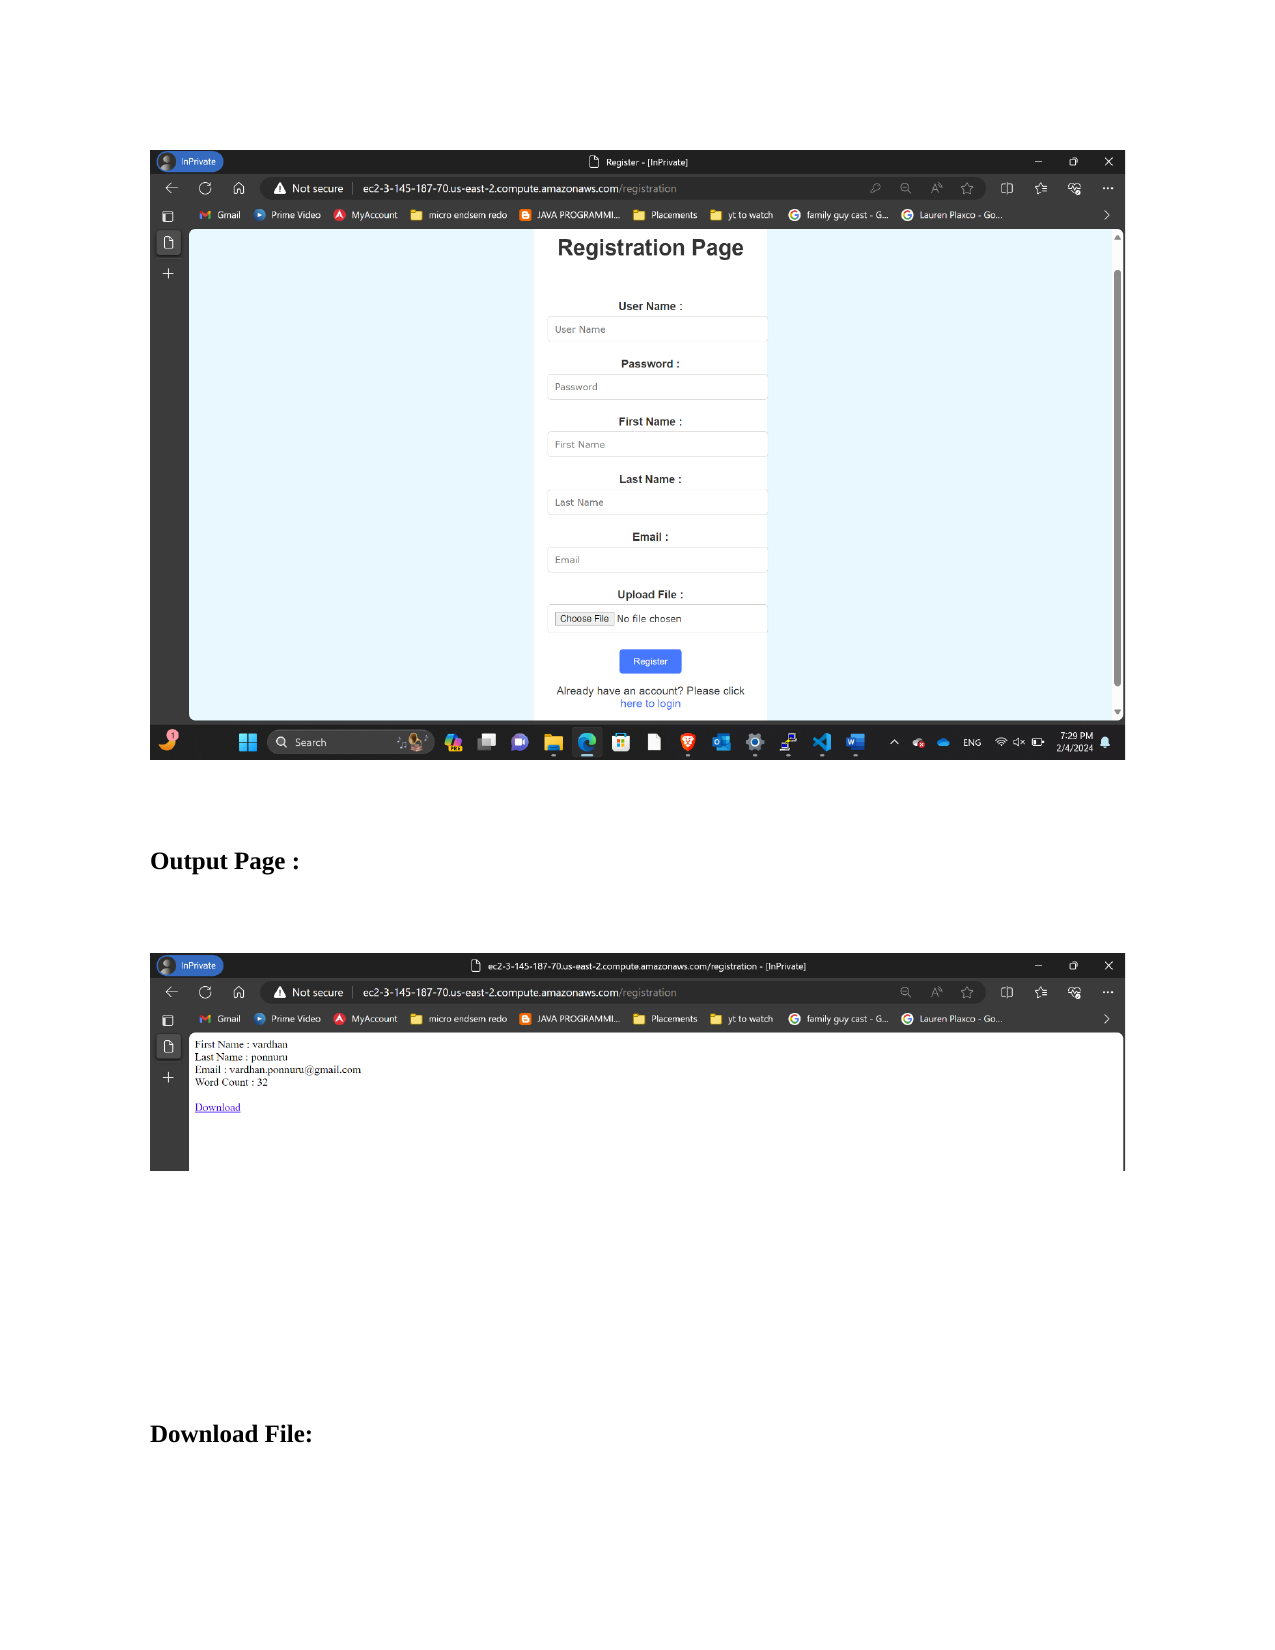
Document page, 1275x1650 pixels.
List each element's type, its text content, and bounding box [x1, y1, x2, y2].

text Download File: [150, 1419, 1125, 1447]
picture [150, 150, 1125, 760]
picture [150, 953, 1125, 1171]
text Output Page : [150, 846, 1125, 875]
